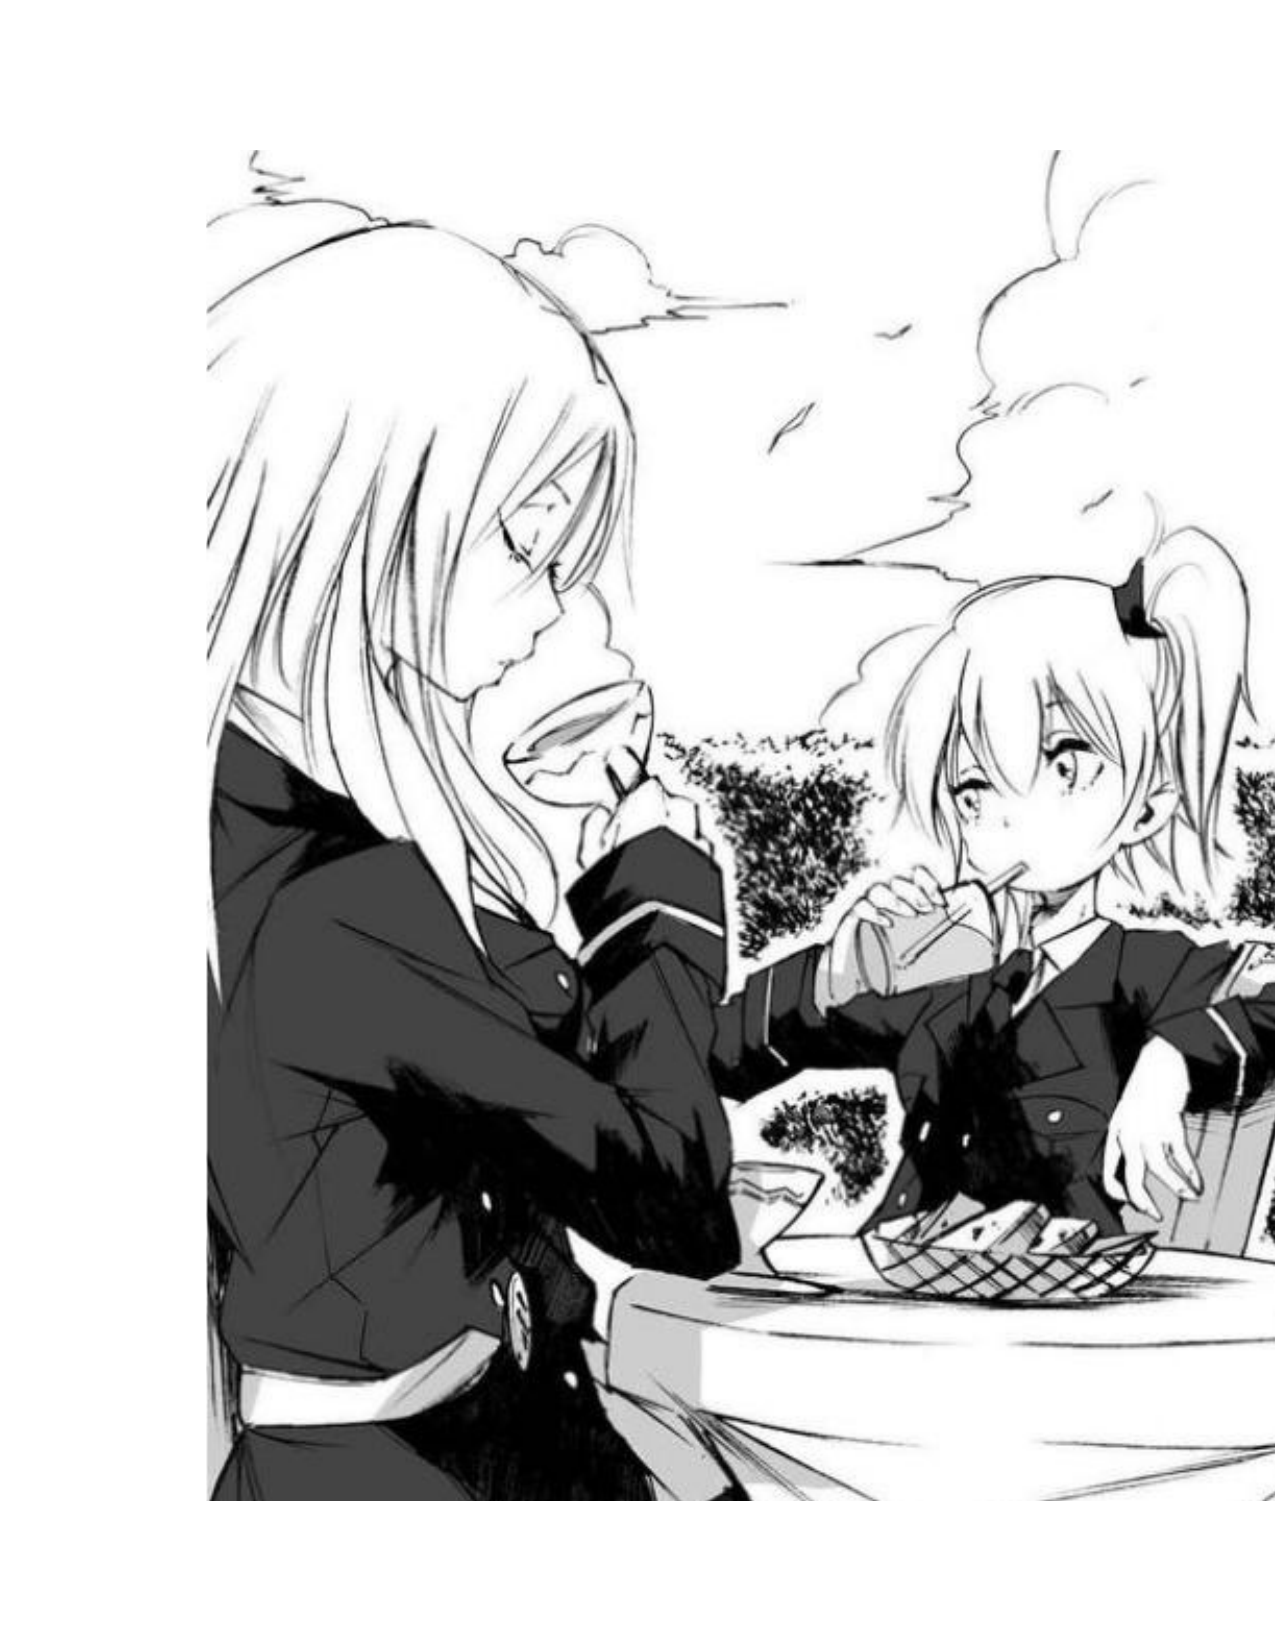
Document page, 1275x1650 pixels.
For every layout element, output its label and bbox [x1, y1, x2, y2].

picture [206, 150, 1275, 1501]
